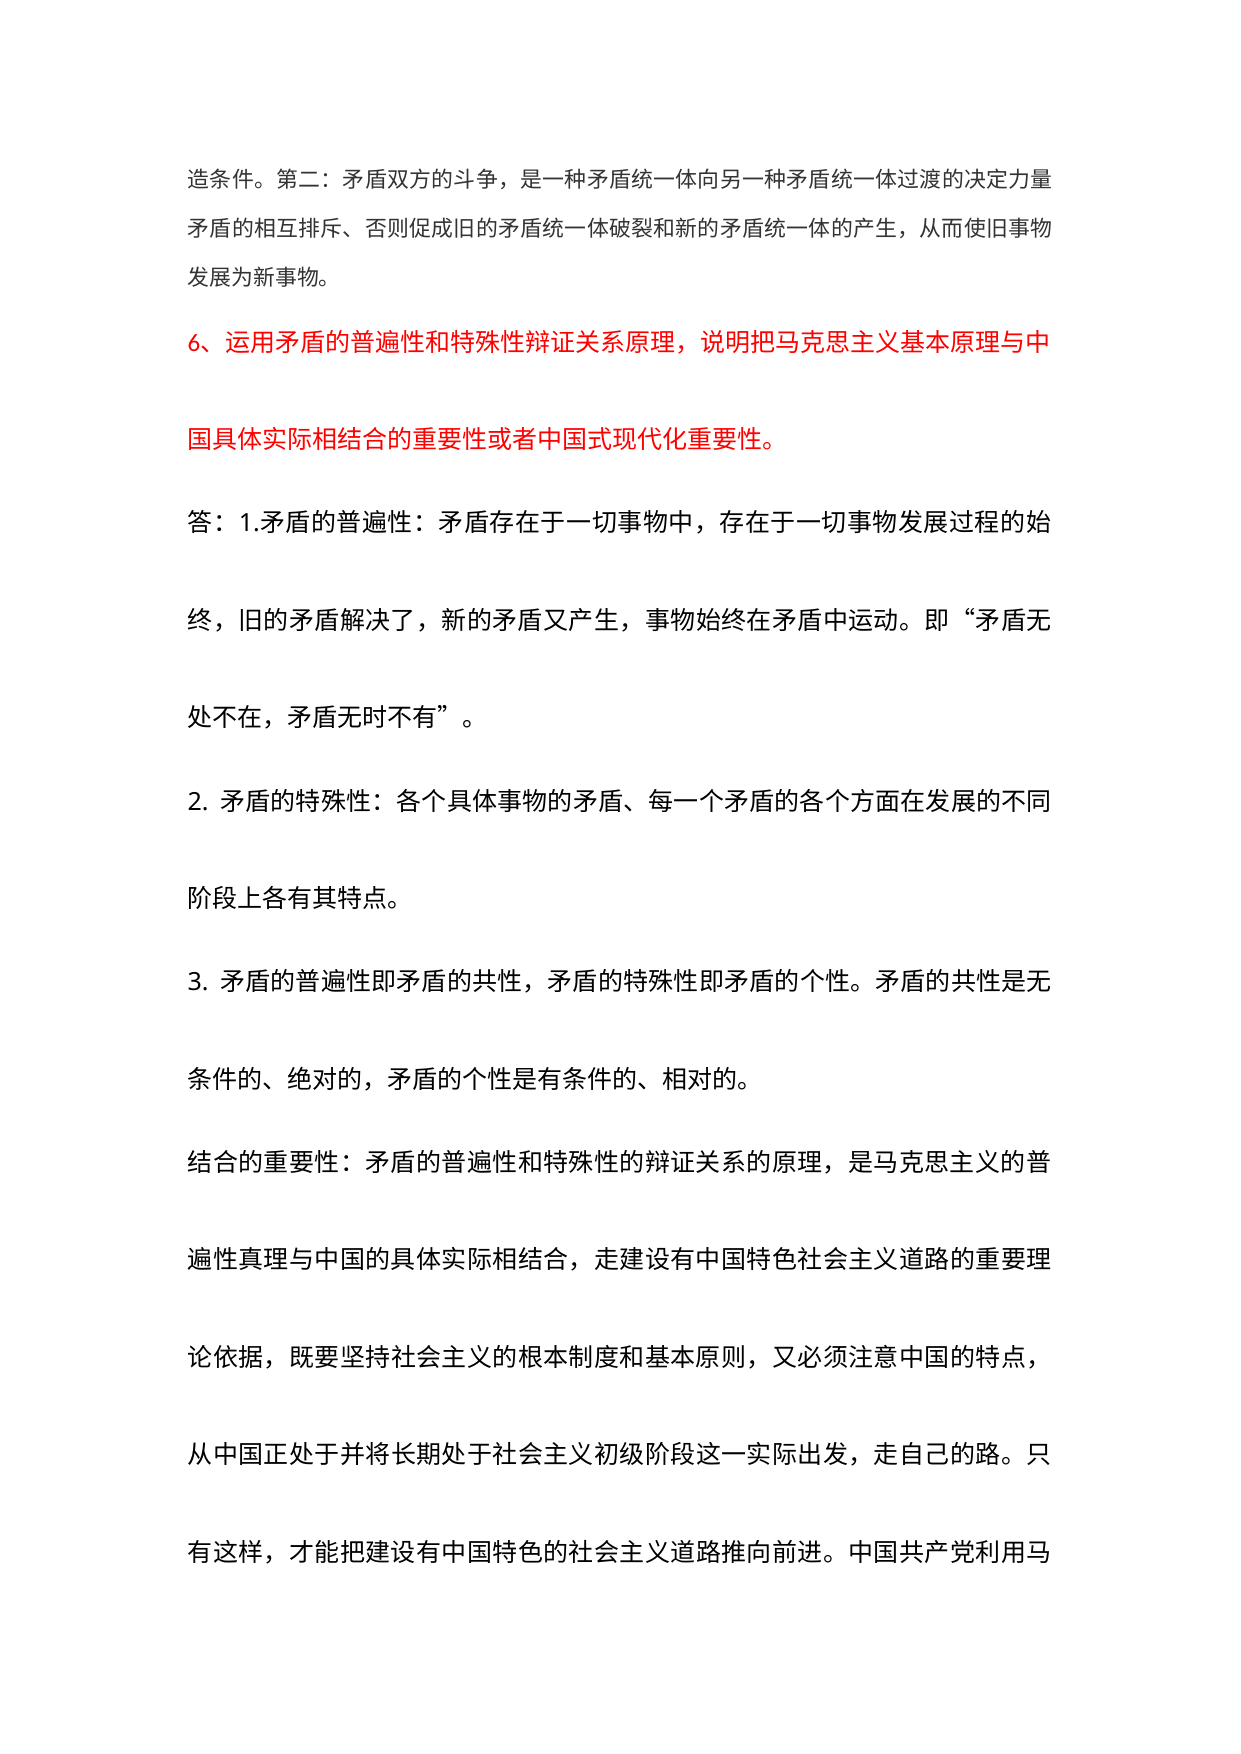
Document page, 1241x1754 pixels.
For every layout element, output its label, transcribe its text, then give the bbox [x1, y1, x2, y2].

text 6、运用矛盾的普遍性和特殊性辩证关系原理，说明把马克思主义基本原理与中国具体实际相结合的重要性或者中国式现代化重要性。 [187, 308, 1053, 470]
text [187, 162, 1053, 292]
list 矛盾的普遍性即矛盾的共性，矛盾的特殊性即矛盾的个性。矛盾的共性是无条件的、绝对的，矛盾的个性是有条件的、相对的。 [187, 947, 1053, 1110]
list 矛盾的特殊性：各个具体事物的矛盾、每一个矛盾的各个方面在发展的不同阶段上各有其特点。 [187, 767, 1053, 929]
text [187, 1128, 1053, 1583]
text 答：1.矛盾的普遍性：矛盾存在于一切事物中，存在于一切事物发展过程的始终，旧的矛盾解决了，新的矛盾又产生，事物始终在矛盾中运动。即“矛盾无处不在，矛盾无时不有”。 [187, 488, 1053, 748]
